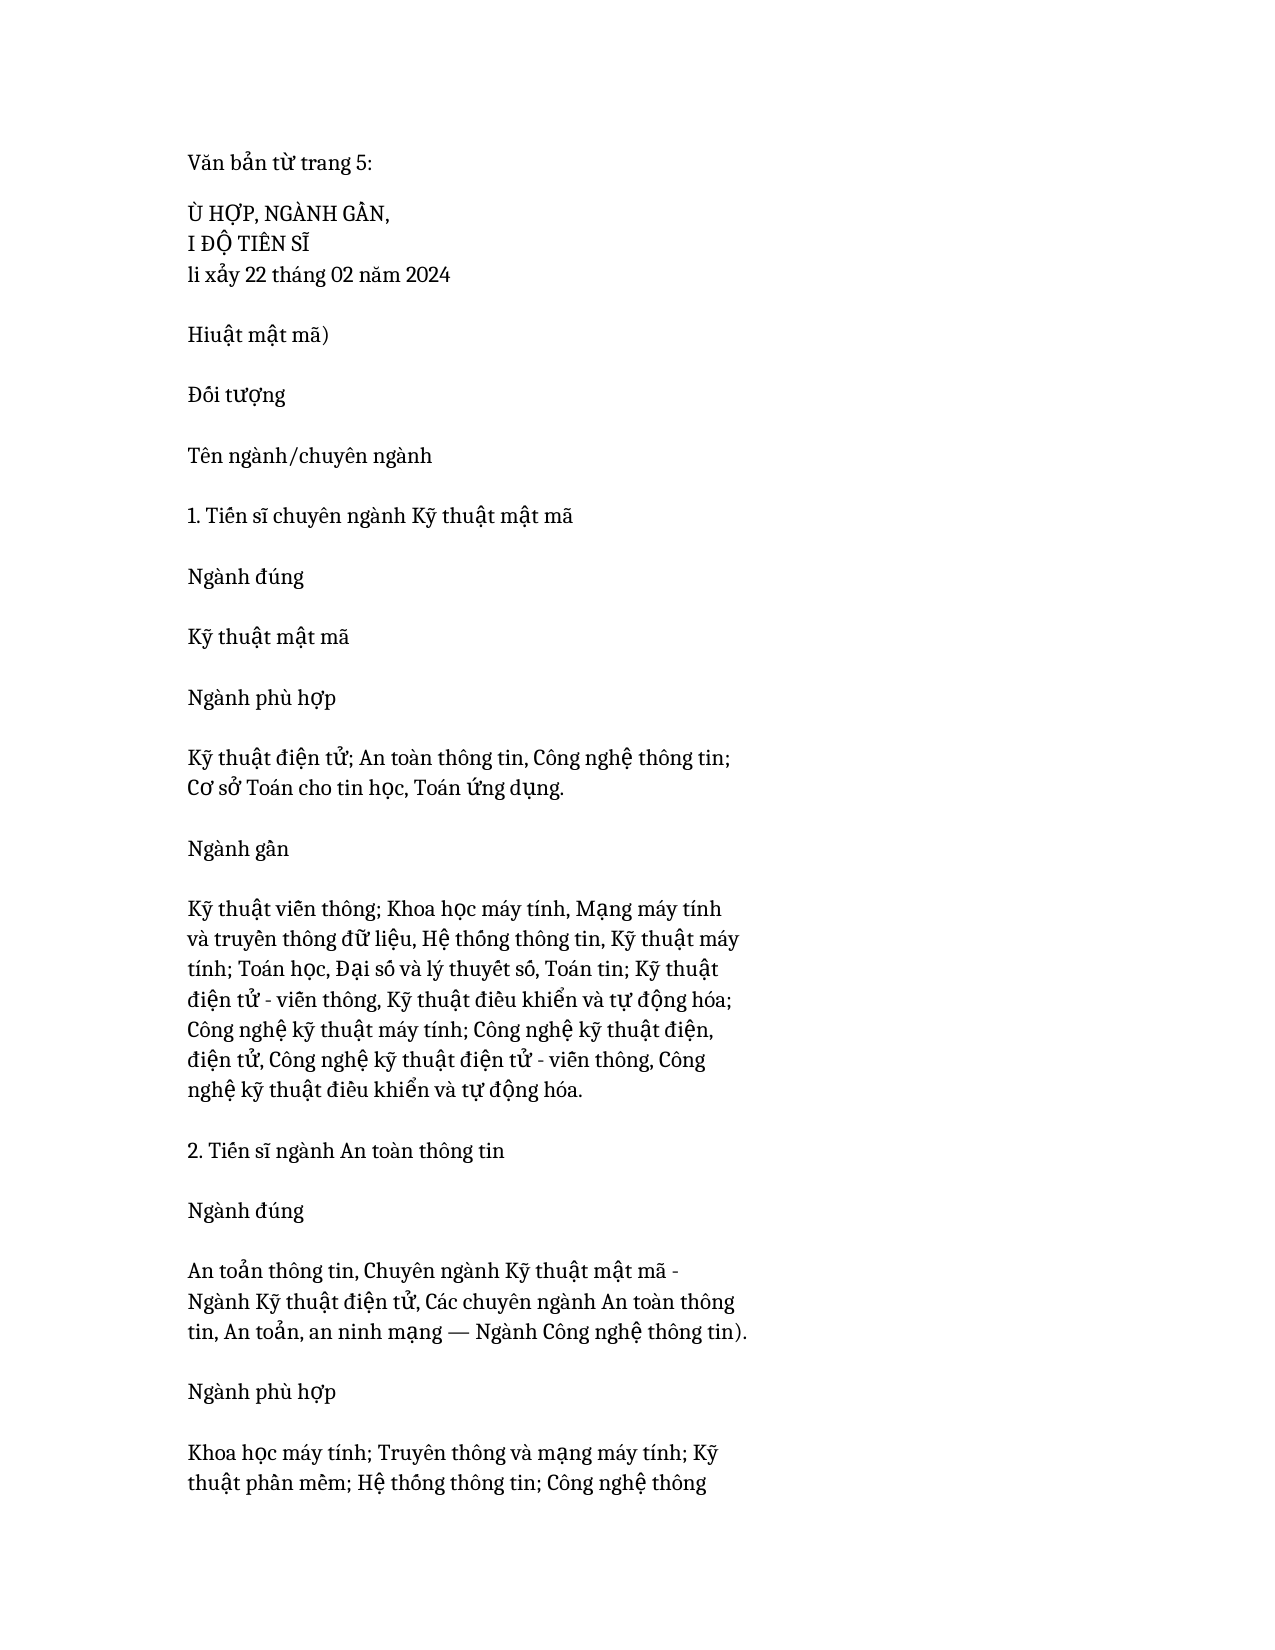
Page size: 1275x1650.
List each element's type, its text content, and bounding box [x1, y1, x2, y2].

text Văn bản từ trang 5: [187, 150, 1087, 176]
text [187, 201, 1087, 1496]
